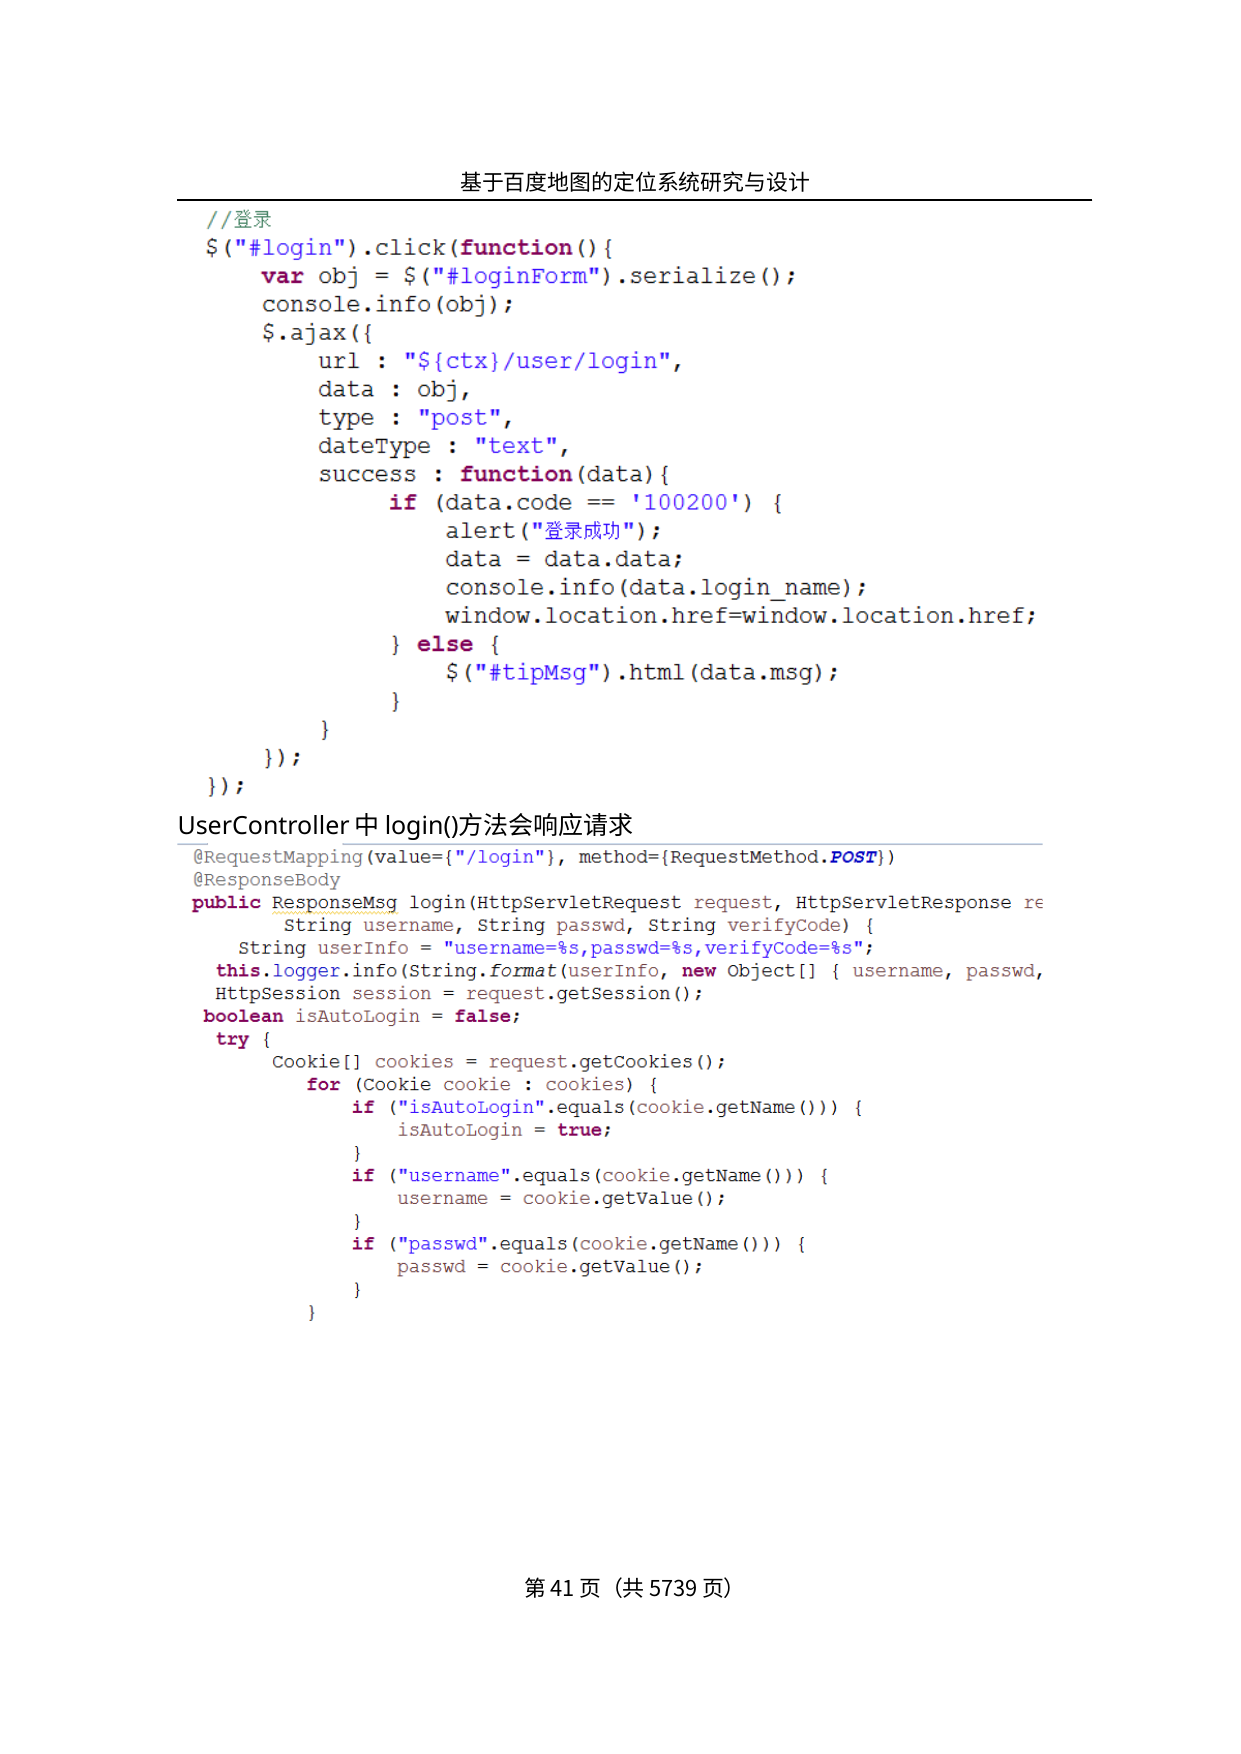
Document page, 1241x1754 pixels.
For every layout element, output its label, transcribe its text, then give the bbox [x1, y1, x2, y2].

text UserController中login()方法会响应请求 [177, 797, 1092, 843]
picture [177, 206, 1043, 798]
picture [177, 843, 1043, 1325]
